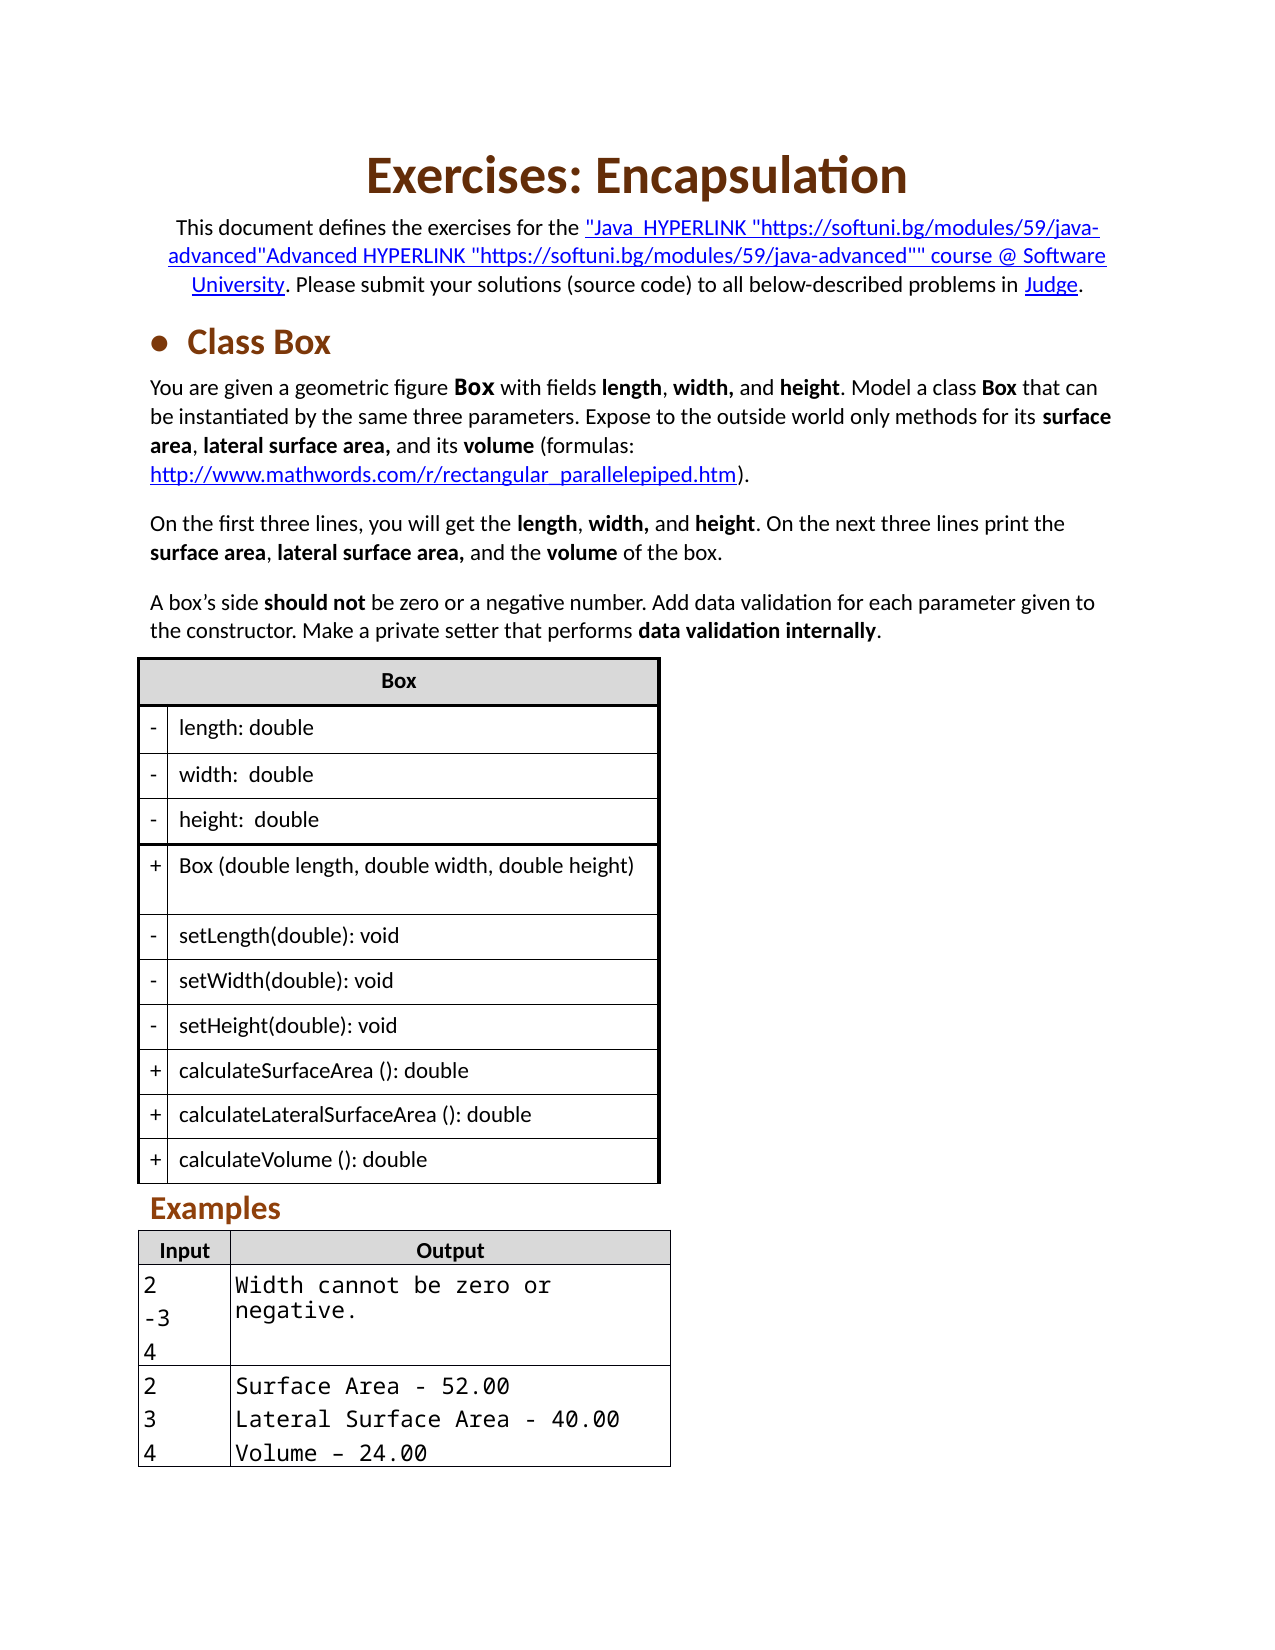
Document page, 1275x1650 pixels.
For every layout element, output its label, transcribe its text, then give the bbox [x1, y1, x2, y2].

text On the first three lines, you will get the length, width, and height. On the next three lines print the surface area, lateral surface area, and the volume of the box. [150, 509, 1126, 566]
table_cell + [140, 1095, 167, 1138]
table_header Output [231, 1231, 670, 1264]
table_cell setWidth(double): void [168, 960, 657, 1004]
text Examples [150, 1197, 1125, 1225]
table_cell - [140, 707, 167, 753]
table_cell 2 -3 4 [139, 1265, 230, 1365]
text This document defines the exercises for the "Java HYPERLINK "https://softuni.bg/modules/59/java-advanced"Advanced HYPERLINK "https://softuni.bg/modules/59/java-advanced"" course @ Software University. Please submit your solutions (source code) to all below-described problems in Judge. [150, 212, 1125, 298]
table_cell height: double [168, 799, 657, 842]
table_cell setHeight(double): void [168, 1005, 657, 1049]
table_cell + [140, 1050, 167, 1093]
table_cell - [140, 1005, 167, 1049]
text A box’s side should not be zero or a negative number. Add data validation for each parameter given to the constructor. Make a private setter that performs data validation internally. [150, 587, 1126, 644]
table_cell calculateVolume (): double [168, 1139, 657, 1183]
table_cell Width cannot be zero or negative. [231, 1265, 670, 1365]
text You are given a geometric figure Box with fields length, width, and height. Model a class Box that can be instantiated by the same three parameters. Expose to the outside world only methods for its surface area, lateral surface area, and its volume (formulas: http://www.mathwords.com/r/rectangular_parallelepiped.htm). [150, 373, 1126, 488]
table_cell - [140, 754, 167, 798]
text Exercises: Encapsulation [150, 171, 702, 199]
table_cell calculateLateralSurfaceArea (): double [168, 1095, 657, 1138]
table_cell calculateSurfaceArea (): double [168, 1050, 657, 1093]
table_cell + [140, 846, 167, 914]
table_cell setLength(double): void [168, 915, 657, 959]
table_cell - [140, 960, 167, 1004]
table_cell Box (double length, double width, double height) [168, 846, 657, 914]
table_header Box [140, 660, 657, 704]
table_cell 2 3 4 [139, 1366, 230, 1466]
list Class Box [150, 332, 1125, 360]
table_cell - [140, 799, 167, 842]
table_cell width: double [168, 754, 657, 798]
table_cell Surface Area - 52.00 Lateral Surface Area - 40.00 Volume – 24.00 [231, 1366, 670, 1466]
table_cell + [140, 1139, 167, 1183]
table_cell - [140, 915, 167, 959]
table_cell length: double [168, 707, 657, 753]
table_header Input [139, 1231, 230, 1264]
text Exercises: Encapsulation [709, 171, 1125, 199]
